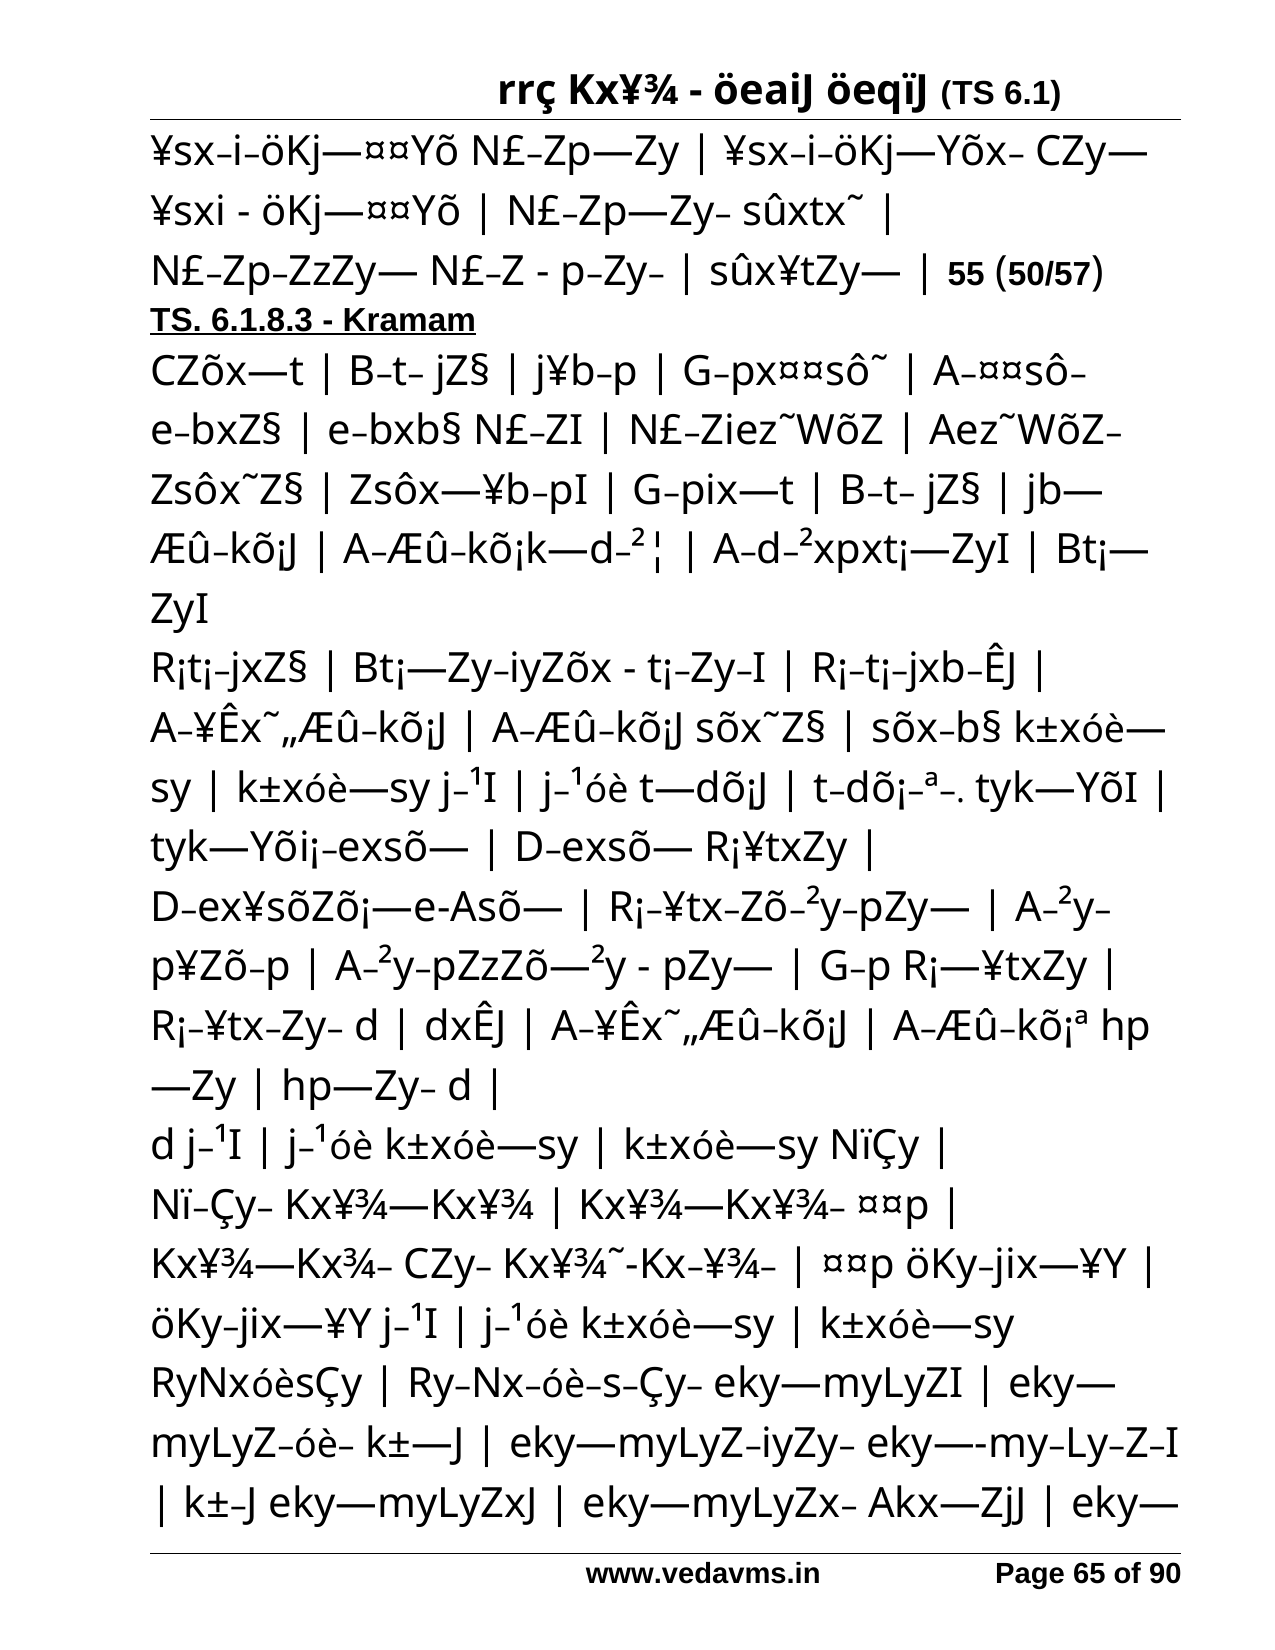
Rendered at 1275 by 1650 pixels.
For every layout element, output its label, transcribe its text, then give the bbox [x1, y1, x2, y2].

text B–¥tWx—¤¤j | CWx—¤¤j– ty | ¥tõ—ZZ§ | [150, 181, 1181, 238]
text D–ex¥sõZõ¡—e-Asõ— | R¡–¥tx–Zõ–²y–pZy— | A–²y–p¥Zõ–p | A–²y–pZzZõ—²y - pZy— | G–p R¡—¥txZy | R¡–¥tx–Zy– d | dxÊJ | A–¥Êx˜„Æû–kõ¡J | A–Æû–kõ¡ª hp—Zy | hp—Zy– d | [150, 1055, 1181, 1291]
text N£–Zp–ZzZy— N£–Z - p–Zy– | sûx¥tZy— | 55 (50/57) [150, 419, 1181, 476]
text Kx¥¾—Kx¾– CZy– Kx¥¾˜-Kx–¥¾– | ¤¤p öKy–jix—¥Y | [150, 1413, 1181, 1469]
text CZõx—t | B–t– jZ§ | j¥b–p | G–px¤¤sô˜ | A–¤¤sô– [150, 519, 1181, 576]
text R¡t¡–jxZ§ | Bt¡—Zy–iyZõx - t¡–Zy–I | R¡–t¡–jxb–ÊJ | [150, 817, 1181, 874]
text Nï–Çy– Kx¥¾—Kx¥¾ | Kx¥¾—Kx¥¾– ¤¤p | [150, 1353, 1181, 1410]
text d j–¹I | j–¹óè k±xóè—sy | k±xóè—sy NïÇy | [150, 1294, 1181, 1350]
text ¥bp - jR—dI | CWx—jxJ e–¥b | e–b CZy— | CZõx—t | [150, 121, 1181, 178]
text TS. 6.1.8.3 - Kramam [150, 479, 1150, 517]
text A–¥Êx˜„Æû–kõ¡J | A–Æû–kõ¡J sõx˜Z§ | sõx–b§ k±xóè—sy | k±xóè—sy j–¹I | j–¹óè t—dõ¡J | t–dõ¡–ª–. tyk—YõI | tyk—Yõi¡–exsõ— | D–exsõ— R¡¥txZy | [150, 877, 1181, 1052]
text e–bxZ§ | e–bxb§ N£–ZI | N£–Ziez˜WõZ | Aez˜WõZ– Zsôx˜Z§ | Zsôx—¥b–pI | G–pix—t | B–t– jZ§ | jb—Æû–kõ¡J | A–Æû–kõ¡k—d–²¦ | A–d–²xpxt¡—ZyI | Bt¡—ZyI [150, 579, 1181, 814]
text G–ZZ§ e–bI | e–bI ÆjZ§ | ja§ ¥sx—i–öKj—¤¤Yõ | [150, 240, 1181, 297]
text ¥sxi - öKj—¤¤Yõ | N£–Zp—Zy– sûxtx˜ | [150, 359, 1181, 416]
text ¥sx–i–öKj—¤¤Yõ N£–Zp—Zy | ¥sx–i–öKj—Yõx– CZy— [150, 300, 1181, 357]
